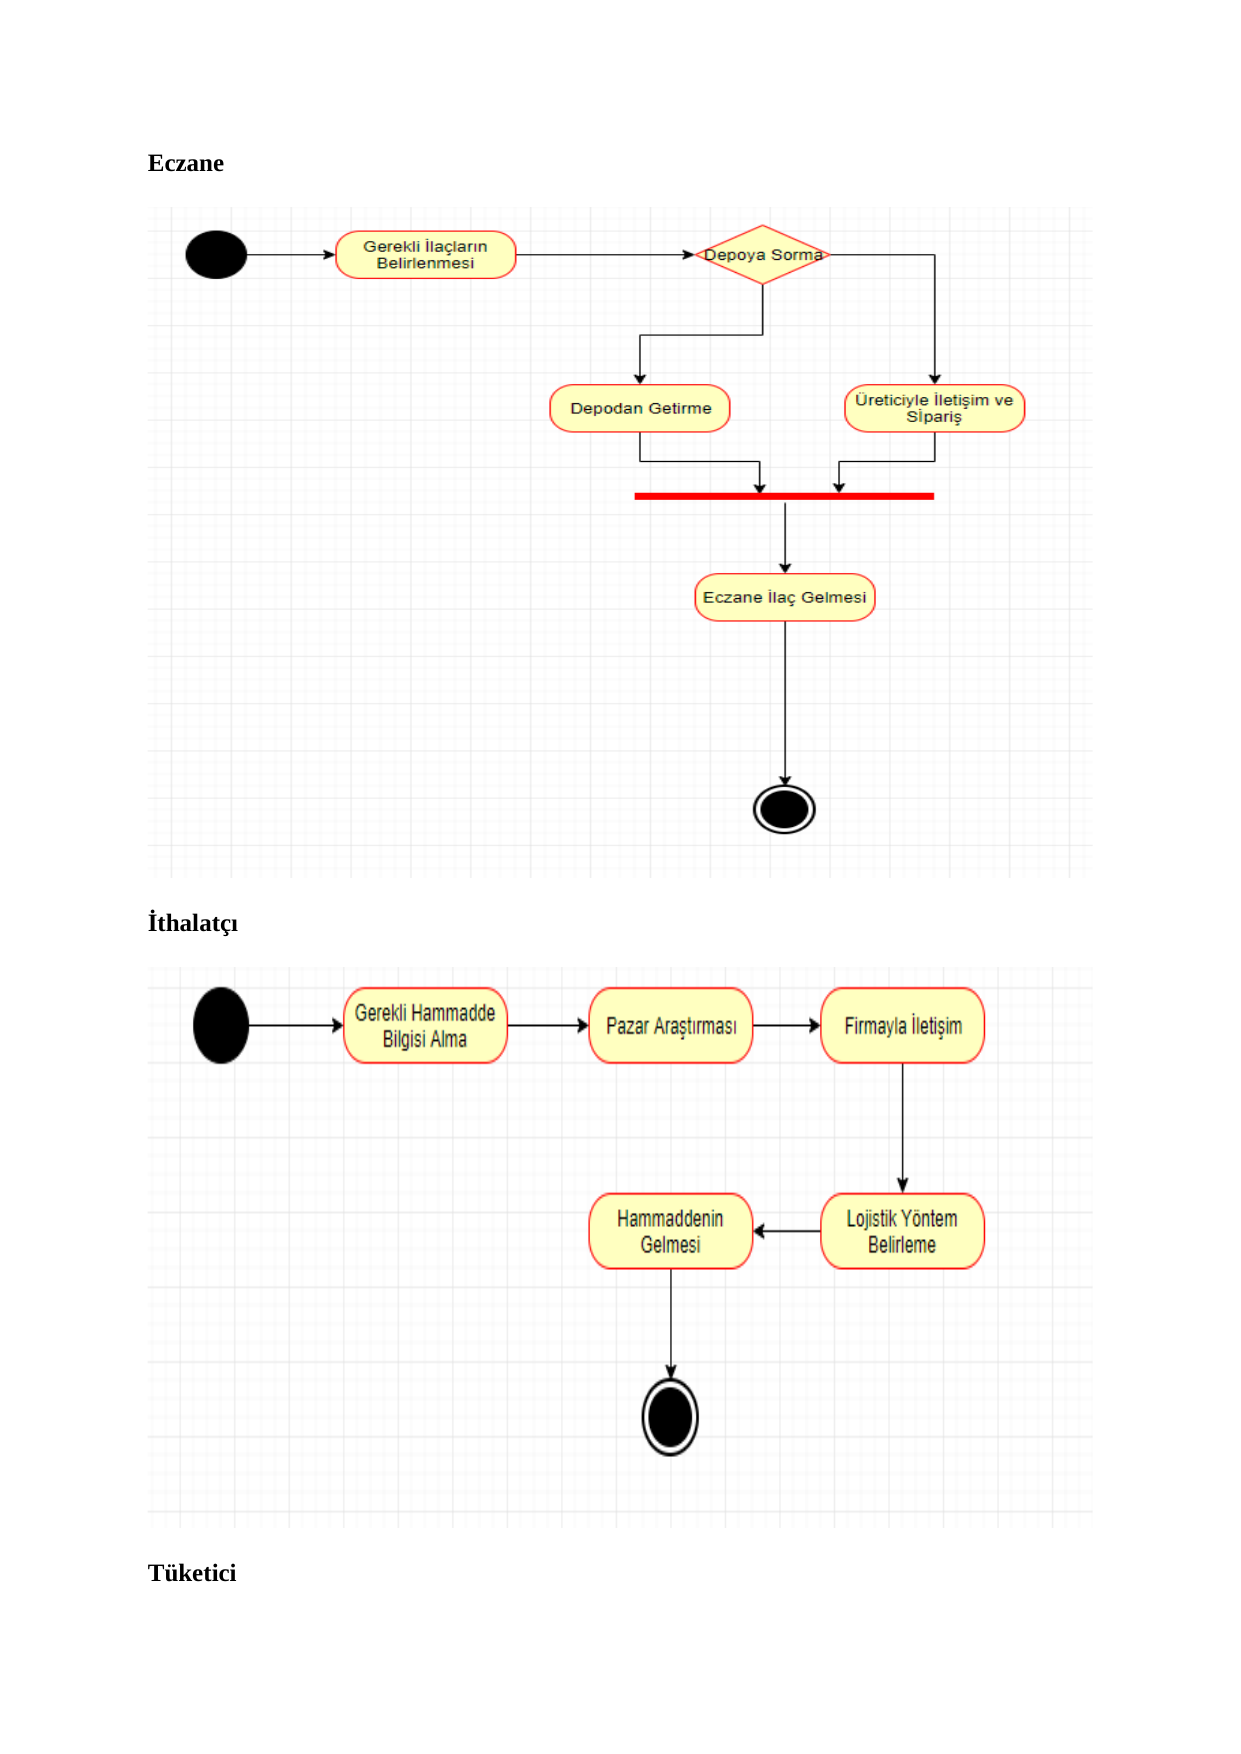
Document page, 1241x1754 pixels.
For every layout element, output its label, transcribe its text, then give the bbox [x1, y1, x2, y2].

text Eczane [148, 148, 1093, 176]
picture [147, 207, 1093, 878]
text İthalatçı [148, 908, 1093, 937]
picture [147, 967, 1093, 1528]
text Tüketici [148, 1558, 1093, 1587]
